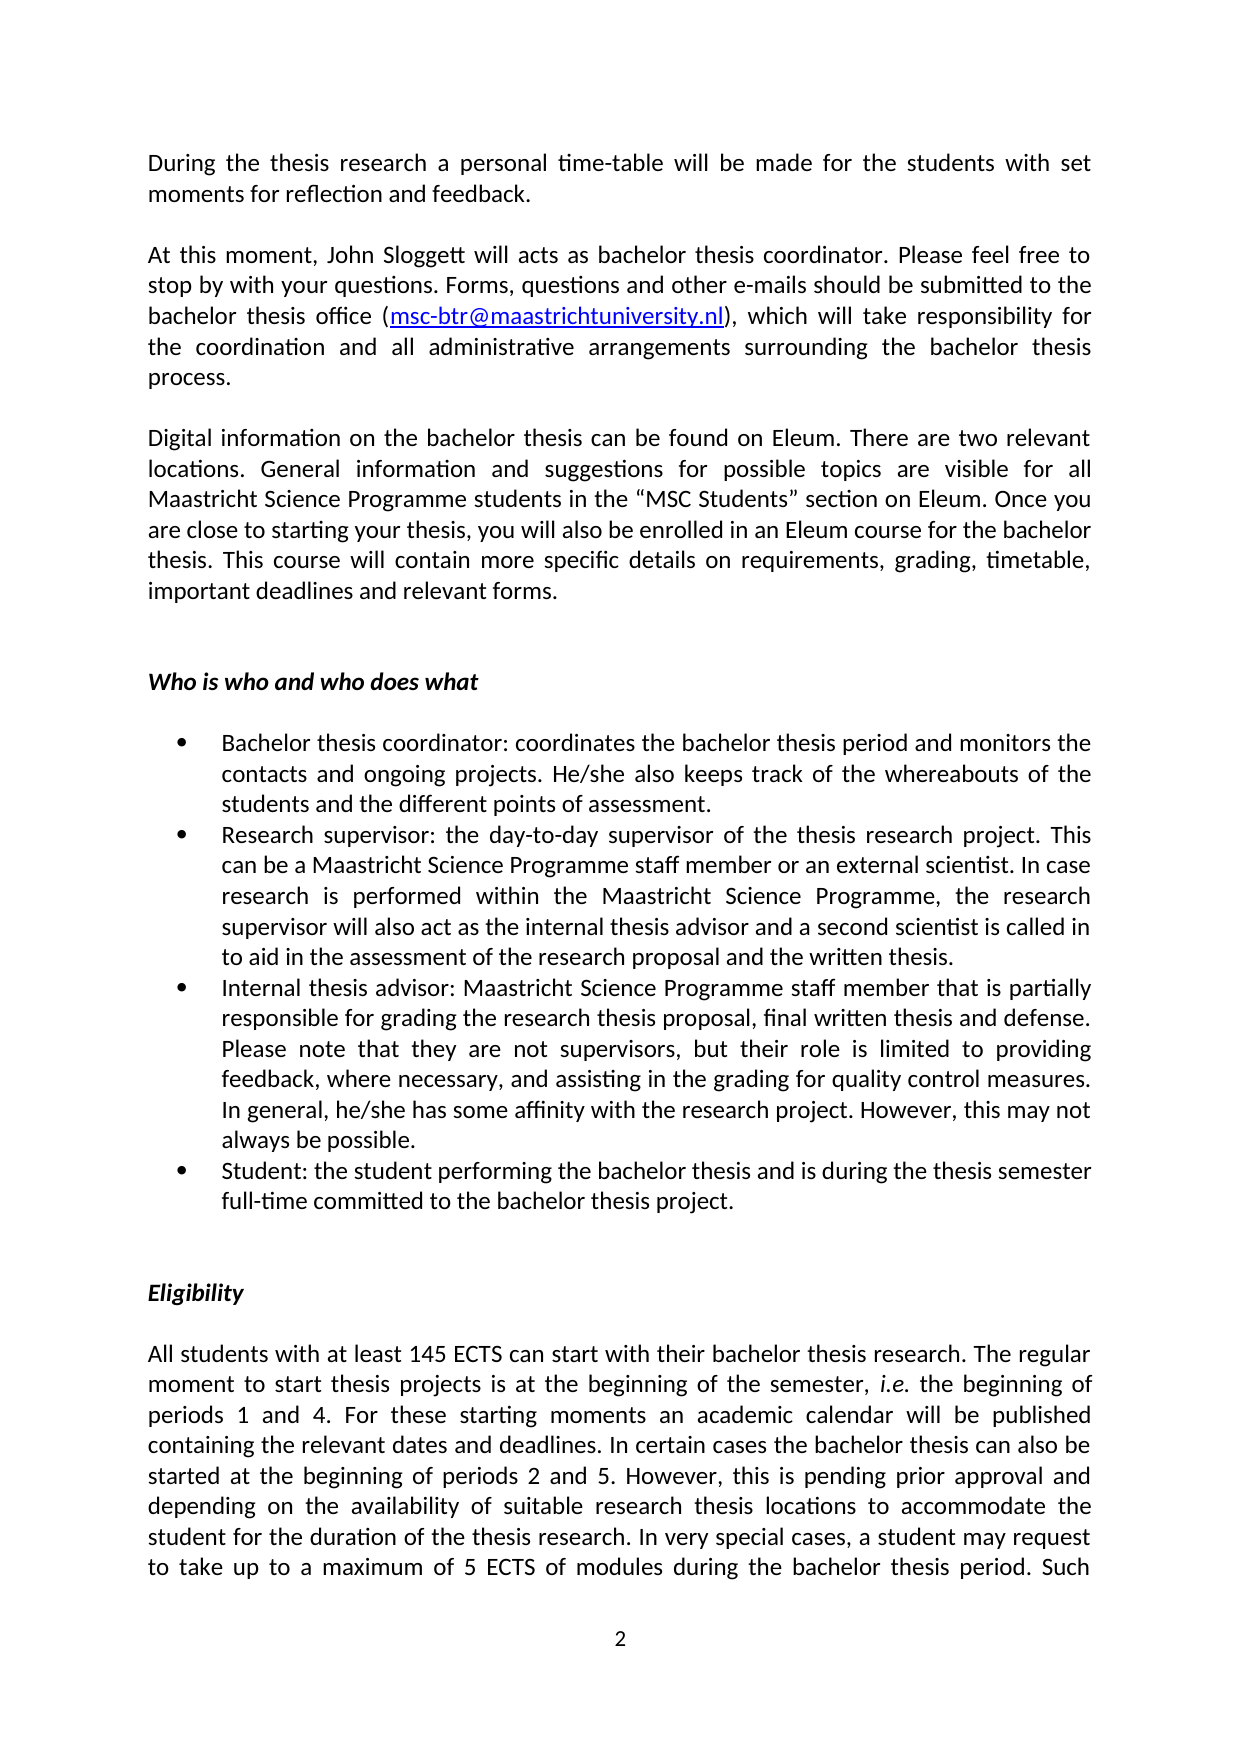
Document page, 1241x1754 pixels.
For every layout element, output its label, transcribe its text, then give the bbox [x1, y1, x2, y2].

list Bachelor thesis coordinator: coordinates the bachelor thesis period and monitors the contacts and ongoing projects. He/she also keeps track of the whereabouts of the students and the different points of assessment. [177, 727, 1093, 819]
text Eligibility [148, 1277, 1093, 1307]
list Research supervisor: the day-to-day supervisor of the thesis research project. This can be a Maastricht Science Programme staff member or an external scientist. In case research is performed within the Maastricht Science Programme, the research supervisor will also act as the internal thesis advisor and a second scientist is called in to aid in the assessment of the research proposal and the written thesis. [177, 819, 1093, 972]
list Internal thesis advisor: Maastricht Science Programme staff member that is partially responsible for grading the research thesis proposal, final written thesis and defense. Please note that they are not supervisors, but their role is limited to providing feedback, where necessary, and assisting in the grading for quality control measures. In general, he/she has some affinity with the research project. However, this may not always be possible. [177, 972, 1093, 1155]
list Student: the student performing the bachelor thesis and is during the thesis semester full-time committed to the bachelor thesis project. [177, 1155, 1093, 1216]
text Digital information on the bachelor thesis can be found on Eleum. There are two relevant locations. General information and suggestions for possible topics are visible for all Maastricht Science Programme students in the “MSC Students” section on Eleum. Once you are close to starting your thesis, you will also be enrolled in an Eleum course for the bachelor thesis. This course will contain more specific details on requirements, grading, timetable, important deadlines and relevant forms. [148, 422, 1093, 605]
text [148, 1338, 1093, 1582]
text Who is who and who does what [148, 666, 1093, 697]
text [148, 148, 1093, 209]
text At this moment, John Sloggett will acts as bachelor thesis coordinator. Please feel free to stop by with your questions. Forms, questions and other e-mails should be submitted to the bachelor thesis office (msc-btr@maastrichtuniversity.nl), which will take responsibility for the coordination and all administrative arrangements surrounding the bachelor thesis process. [148, 239, 1093, 392]
